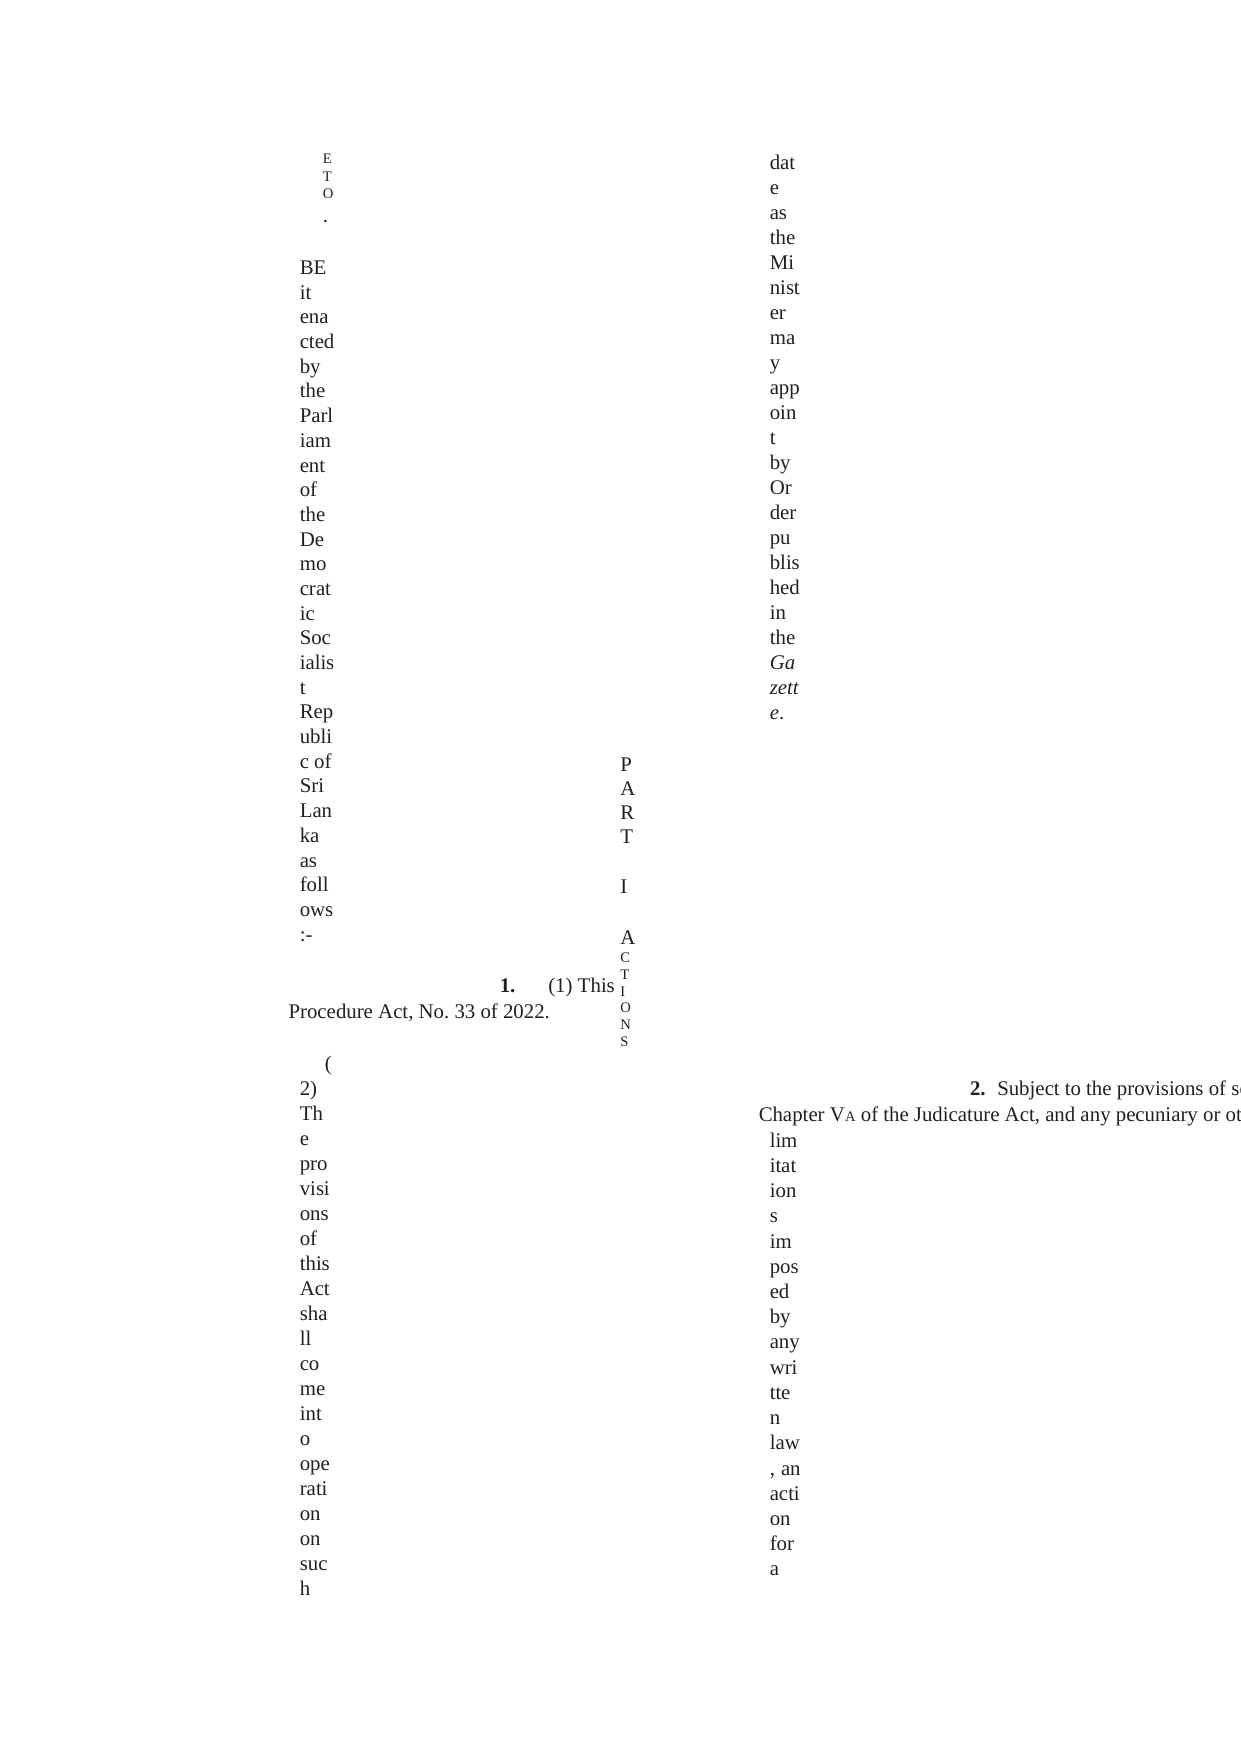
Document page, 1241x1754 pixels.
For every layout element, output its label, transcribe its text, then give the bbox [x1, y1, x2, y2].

table_header 2. [682, 1070, 995, 1101]
table_cell Chapter VA of the Judicature Act, and any pecuniary or other [682, 1101, 1240, 1127]
text (2) The provisions of this Act shall come into operation on such date as the Minister may appoint by Order published in the Gazette. [299, 1051, 330, 1600]
text (2) The provisions of this Act shall come into operation on such date as the Minister may appoint by Order published in the Gazette. [769, 150, 800, 724]
text BE it enacted by the Parliament of the Democratic Socialist Republic of Sri Lanka as follows:- [299, 255, 335, 946]
table_header Subject to the provisions of section 3 of this Act and [995, 1070, 1240, 1101]
table_cell Procedure Act, No. 33 of 2022. [212, 997, 620, 1029]
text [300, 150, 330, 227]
table_header 1. [212, 968, 525, 997]
